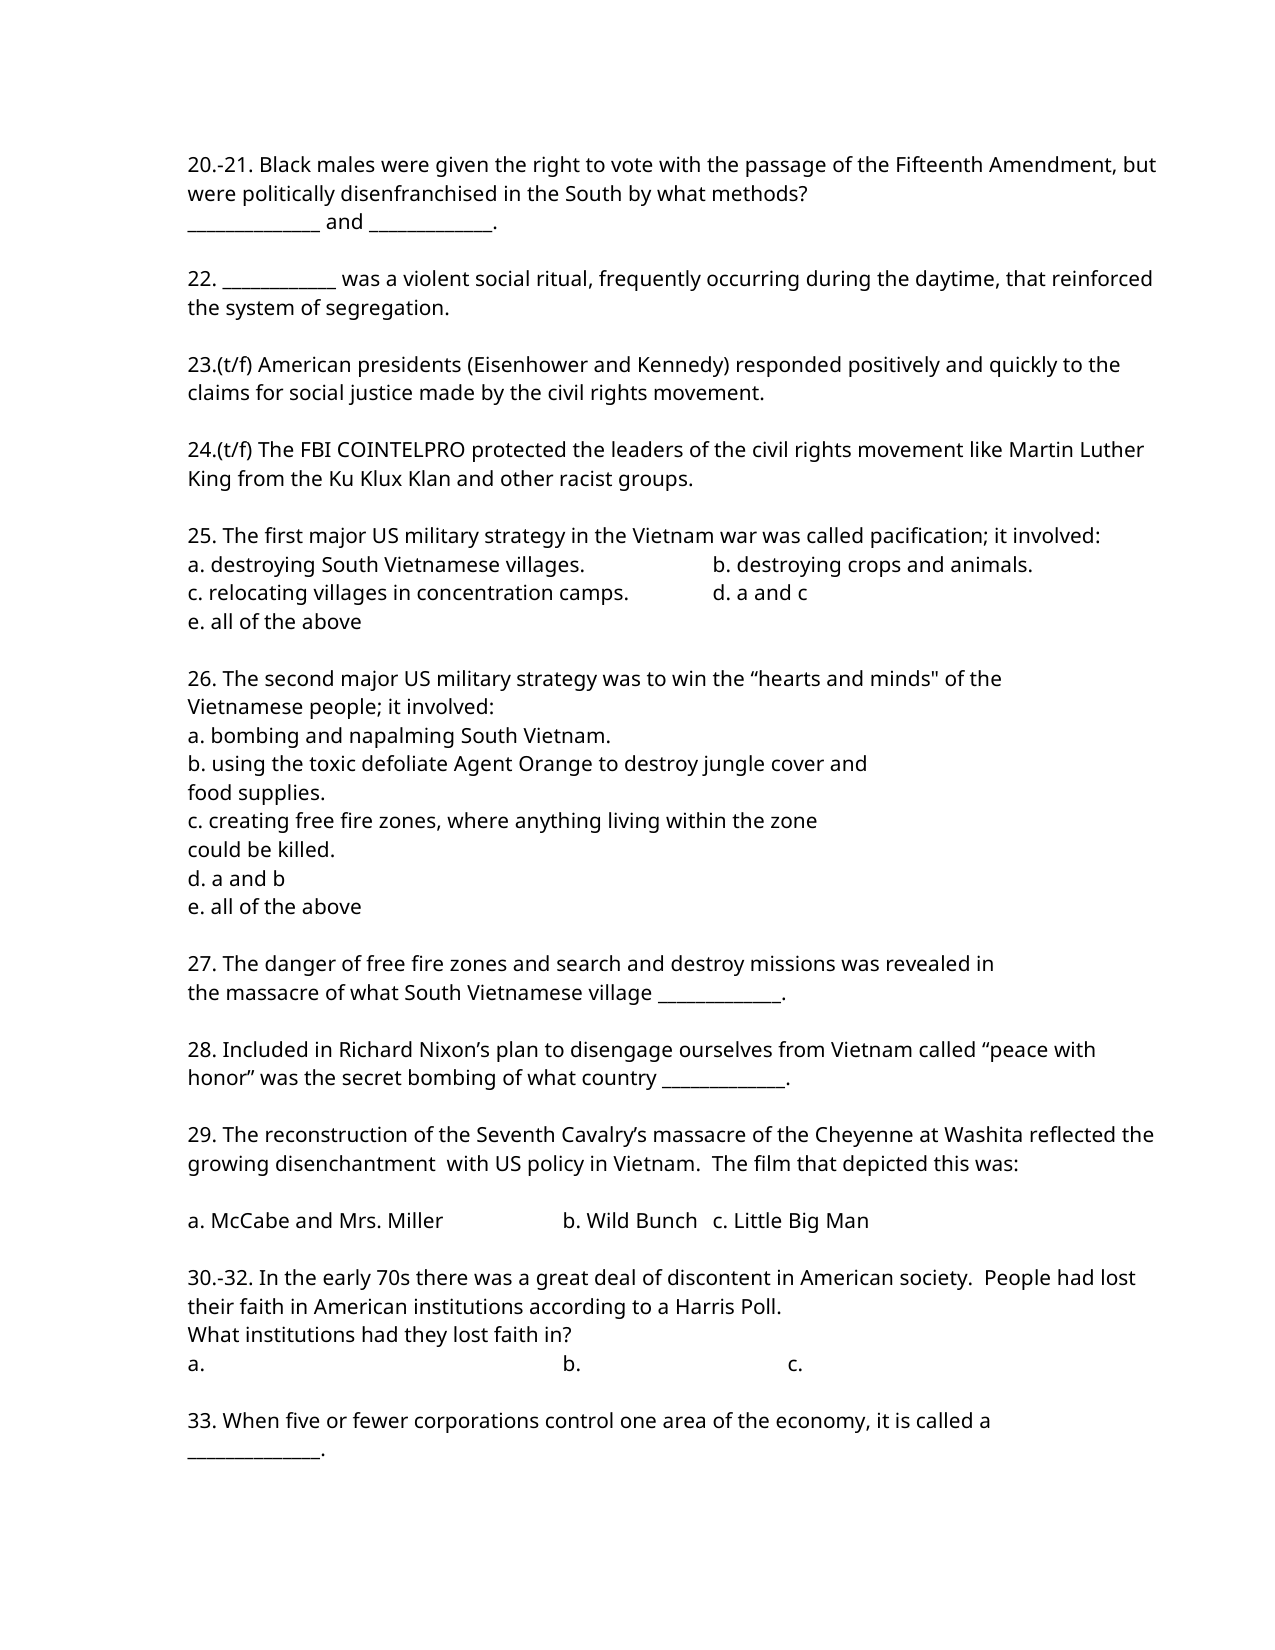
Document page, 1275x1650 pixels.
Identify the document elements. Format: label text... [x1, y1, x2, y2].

text a. bombing and napalming South Vietnam. [187, 721, 1162, 749]
text c. creating free fire zones, where anything living within the zone [187, 806, 1162, 835]
text 29. The reconstruction of the Seventh Cavalry’s massacre of the Cheyenne at Washita reflected the growing disenchantment with US policy in Vietnam. The film that depicted this was: [187, 1120, 1162, 1177]
text could be killed. [187, 835, 1162, 863]
text 23.(t/f) American presidents (Eisenhower and Kennedy) responded positively and quickly to the claims for social justice made by the civil rights movement. [187, 350, 1162, 407]
text food supplies. [187, 778, 1162, 806]
text 33. When five or fewer corporations control one area of the economy, it is called a [187, 1406, 1162, 1434]
text Vietnamese people; it involved: [187, 692, 1162, 721]
text c. relocating villages in concentration camps. d. a and c [187, 578, 1162, 607]
text 27. The danger of free fire zones and search and destroy missions was revealed in [187, 949, 1162, 978]
text 28. Included in Richard Nixon’s plan to disengage ourselves from Vietnam called “peace with honor” was the secret bombing of what country _____________. [187, 1035, 1162, 1092]
text a. b. c. [187, 1349, 1162, 1377]
text b. using the toxic defoliate Agent Orange to destroy jungle cover and [187, 749, 1162, 778]
text the massacre of what South Vietnamese village _____________. [187, 978, 1162, 1006]
text 24.(t/f) The FBI COINTELPRO protected the leaders of the civil rights movement like Martin Luther King from the Ku Klux Klan and other racist groups. [187, 435, 1162, 492]
text 20.-21. Black males were given the right to vote with the passage of the Fifteenth Amendment, but were politically disenfranchised in the South by what methods? [187, 150, 1162, 207]
text a. McCabe and Mrs. Miller b. Wild Bunch c. Little Big Man [187, 1206, 1162, 1234]
text a. destroying South Vietnamese villages. b. destroying crops and animals. [187, 549, 1162, 578]
text ______________. [187, 1434, 1162, 1463]
text 25. The first major US military strategy in the Vietnam war was called pacification; it involved: [187, 521, 1162, 549]
text 30.-32. In the early 70s there was a great deal of discontent in American society. People had lost their faith in American institutions according to a Harris Poll. [187, 1263, 1162, 1320]
text 26. The second major US military strategy was to win the “hearts and minds" of the [187, 664, 1162, 692]
text d. a and b [187, 863, 1162, 892]
text What institutions had they lost faith in? [187, 1320, 1162, 1349]
text ______________ and _____________. [187, 207, 1162, 236]
text e. all of the above [187, 892, 1162, 921]
text 22. ____________ was a violent social ritual, frequently occurring during the daytime, that reinforced the system of segregation. [187, 264, 1162, 321]
text e. all of the above [187, 607, 1162, 635]
